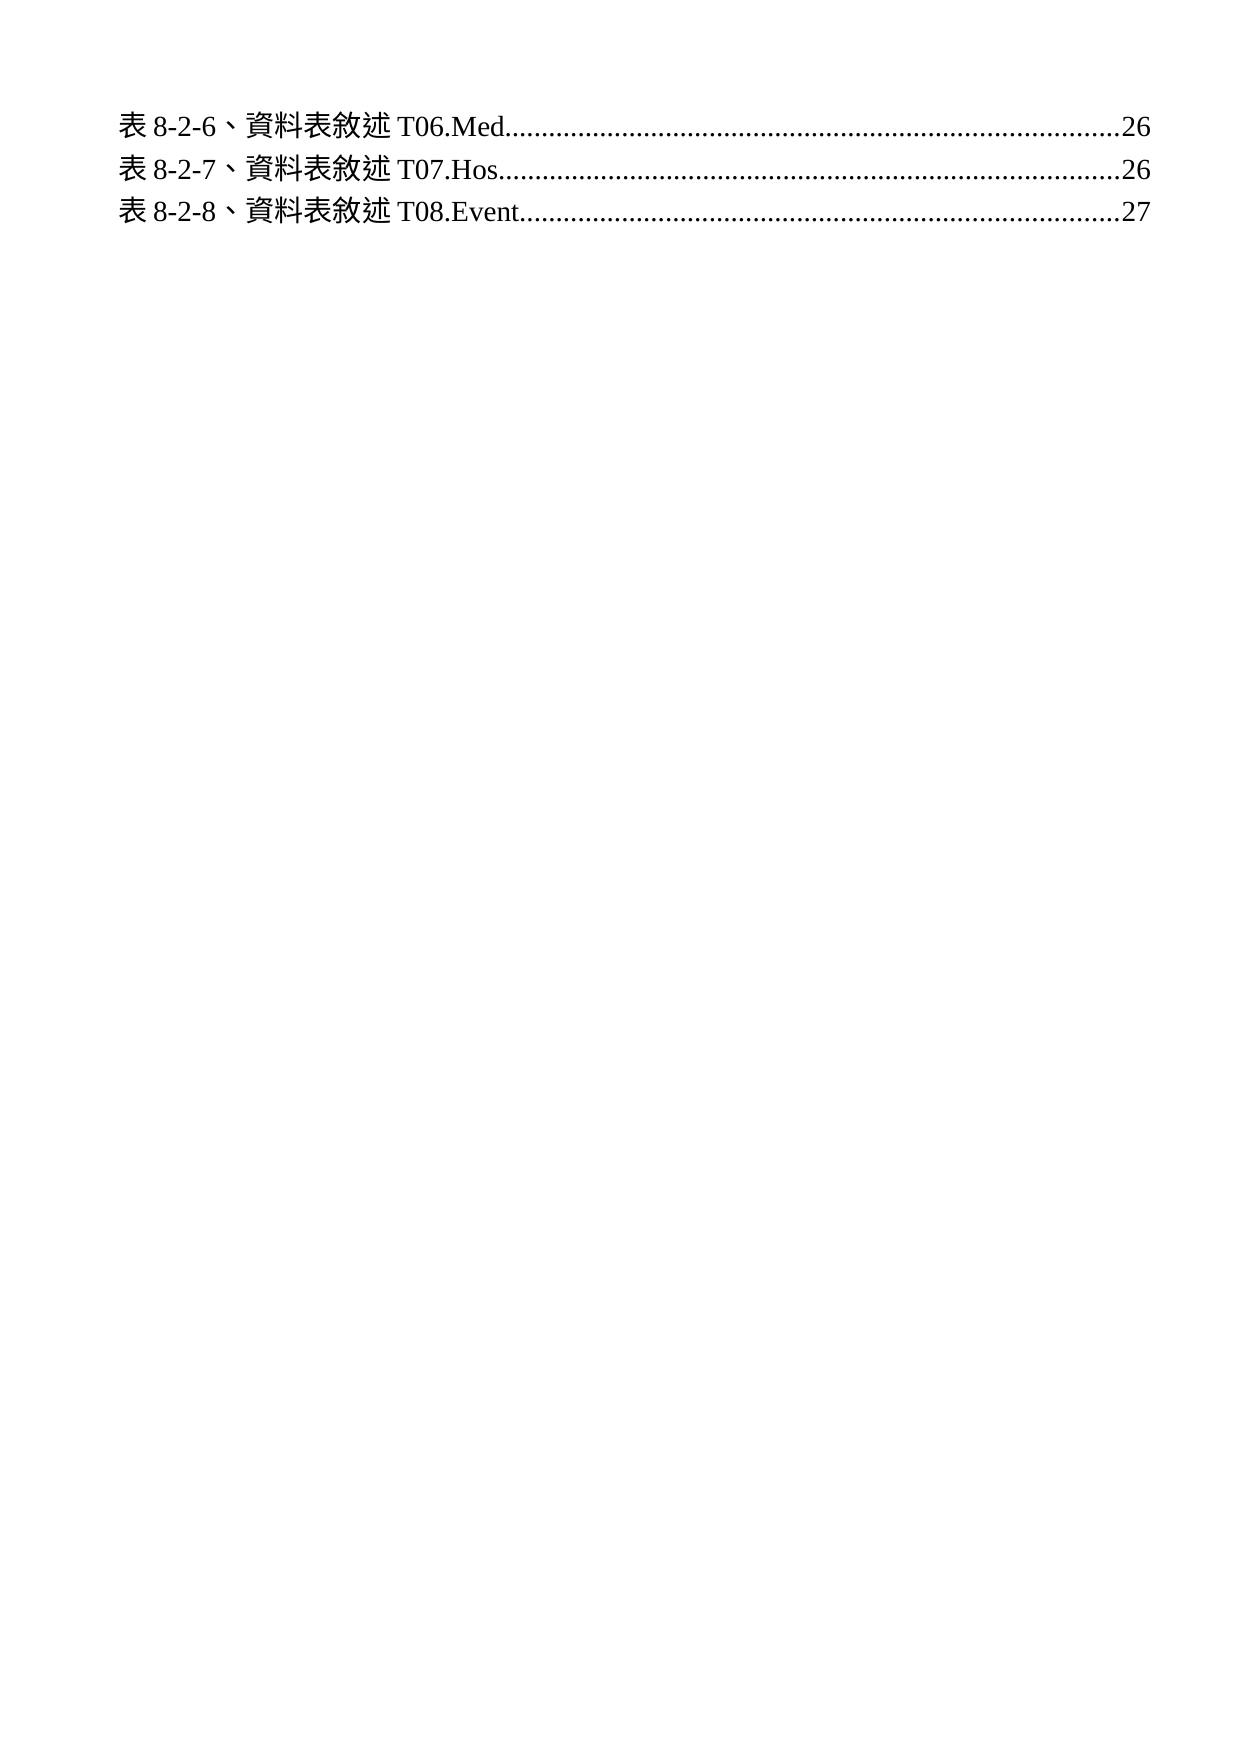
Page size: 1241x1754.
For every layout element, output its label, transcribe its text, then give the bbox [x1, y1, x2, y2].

text 表8-2-7、資料表敘述T07.Hos 26 [118, 145, 1122, 188]
text 表8-2-8、資料表敘述T08.Event 27 [118, 188, 1122, 230]
text 表8-2-6、資料表敘述T06.Med 26 [118, 103, 1122, 145]
